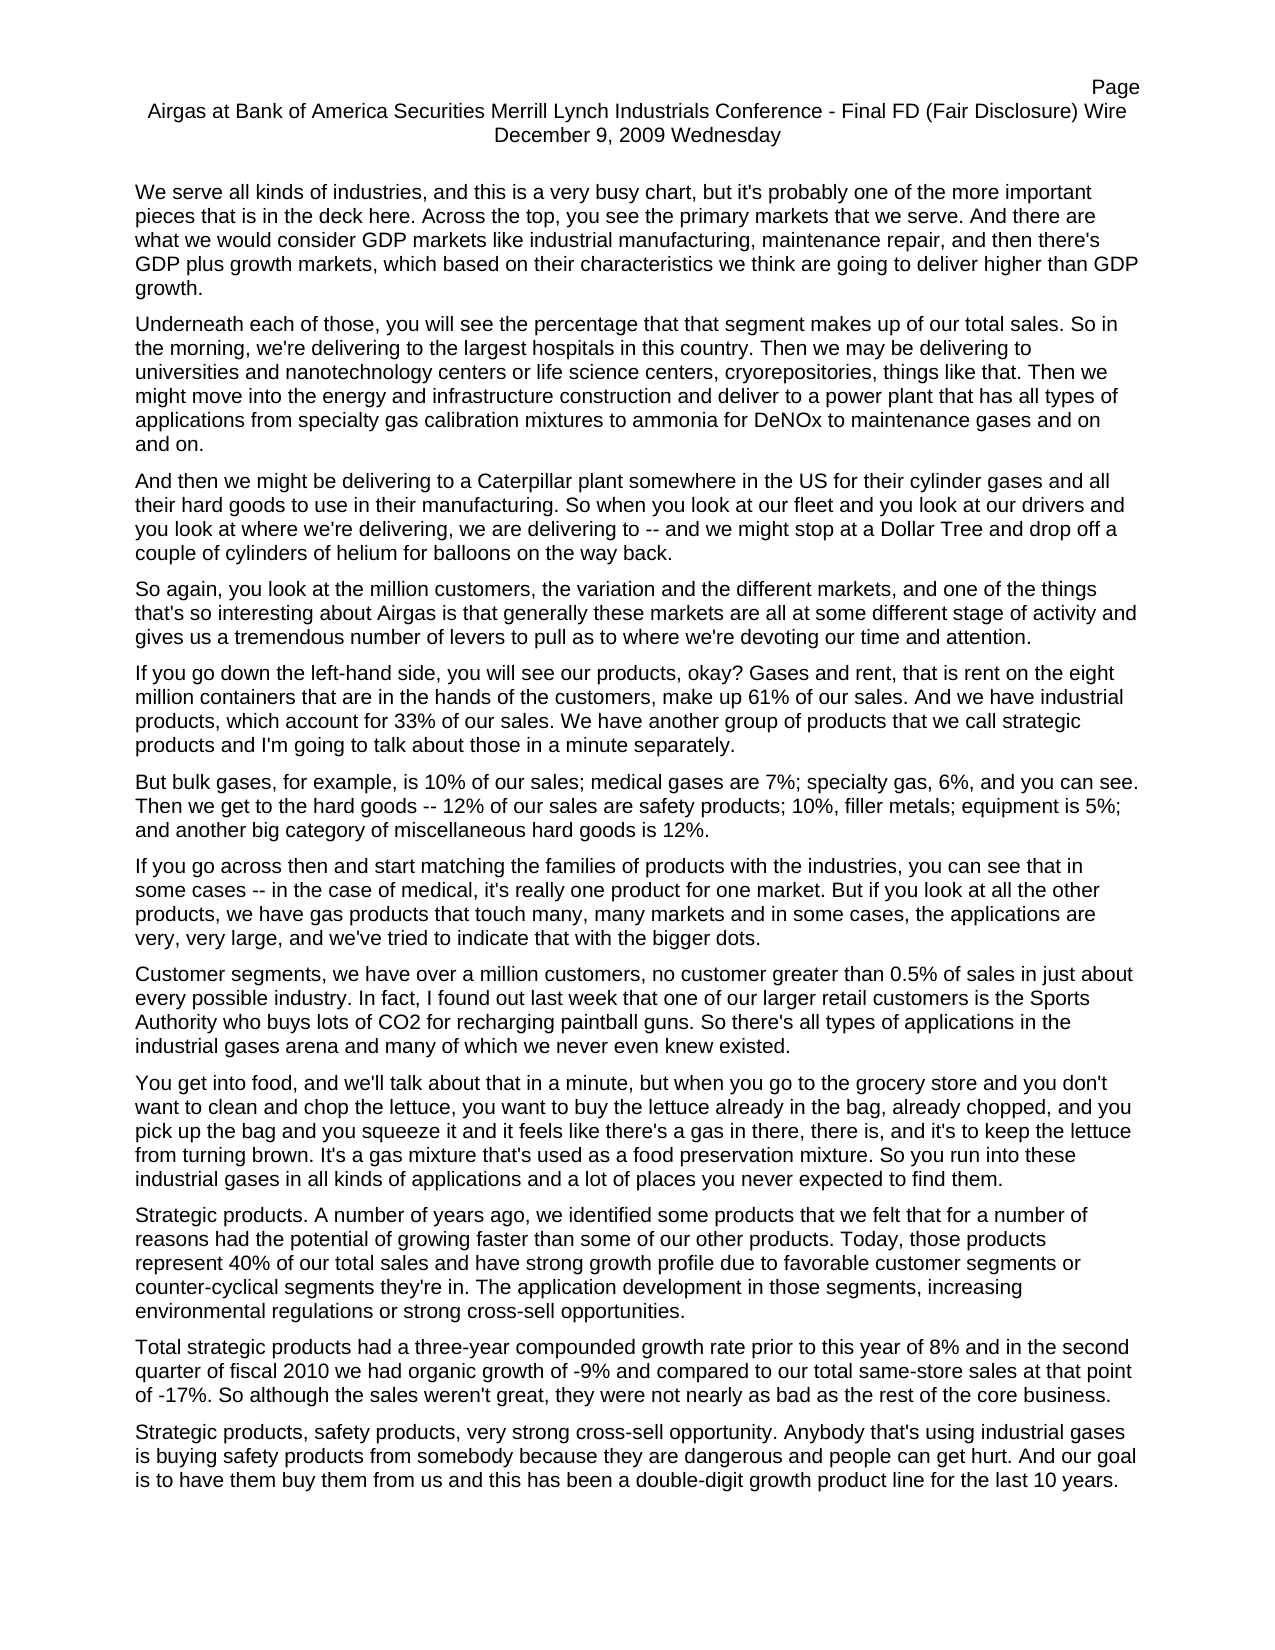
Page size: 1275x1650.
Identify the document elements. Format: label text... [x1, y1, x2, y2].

text If you go down the left-hand side, you will see our products, okay? Gases and rent, that is rent on the eight million containers that are in the hands of the customers, make up 61% of our sales. And we have industrial products, which account for 33% of our sales. We have another group of products that we call strategic products and I'm going to talk about those in a minute separately. [135, 661, 1140, 757]
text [135, 1419, 1140, 1491]
text But bulk gases, for example, is 10% of our sales; medical gases are 7%; specialty gas, 6%, and you can see. Then we get to the hard goods -- 12% of our sales are safety products; 10%, filler metals; equipment is 5%; and another big category of miscellaneous hard goods is 12%. [135, 769, 1140, 841]
text And then we might be delivering to a Caterpillar plant somewhere in the US for their cylinder gases and all their hard goods to use in their manufacturing. So when you look at our fleet and you look at our drivers and you look at where we're delivering, we are delivering to -- and we might stop at a Dollar Tree and drop off a couple of cylinders of helium for balloons on the way back. [135, 468, 1140, 564]
text So again, you look at the million customers, the variation and the different markets, and one of the things that's so interesting about Airgas is that generally these markets are all at some different stage of activity and gives us a tremendous number of levers to pull as to where we're devoting our time and attention. [135, 577, 1140, 649]
text You get into food, and we'll talk about that in a minute, but when you go to the grocery store and you don't want to clean and chop the lettuce, you want to buy the lettuce already in the bag, already chopped, and you pick up the bag and you squeeze it and it feels like there's a gas in there, there is, and it's to keep the lettuce from turning brown. It's a gas mixture that's used as a food preservation mixture. So you run into these industrial gases in all kinds of applications and a lot of places you never expected to find them. [135, 1071, 1140, 1190]
text Underneath each of those, you will see the percentage that that segment makes up of our total sales. So in the morning, we're delivering to the largest hospitals in this country. Then we may be delivering to universities and nanotechnology centers or life science centers, cryorepositories, things like that. Then we might move into the energy and infrastructure construction and deliver to a power plant that has all types of applications from specialty gas calibration mixtures to ammonia for DeNOx to maintenance gases and on and on. [135, 312, 1140, 456]
text Customer segments, we have over a million customers, no customer greater than 0.5% of sales in just about every possible industry. In fact, I found out last week that one of our larger retail customers is the Sports Authority who buys lots of CO2 for recharging paintball guns. So there's all types of applications in the industrial gases arena and many of which we never even knew existed. [135, 962, 1140, 1058]
text We serve all kinds of industries, and this is a very busy chart, but it's probably one of the more important pieces that is in the deck here. Across the top, you see the primary markets that we serve. And there are what we would consider GDP markets like industrial manufacturing, maintenance repair, and then there's GDP plus growth markets, which based on their characteristics we think are going to deliver higher than GDP growth. [135, 180, 1140, 300]
text Total strategic products had a three-year compounded growth rate prior to this year of 8% and in the second quarter of fiscal 2010 we had organic growth of -9% and compared to our total same-store sales at that point of -17%. So although the sales weren't great, they were not nearly as bad as the rest of the core business. [135, 1335, 1140, 1407]
text Strategic products. A number of years ago, we identified some products that we felt that for a number of reasons had the potential of growing faster than some of our other products. Today, those products represent 40% of our total sales and have strong growth profile due to favorable customer segments or counter-cyclical segments they're in. The application development in those segments, increasing environmental regulations or strong cross-sell opportunities. [135, 1203, 1140, 1323]
text If you go across then and start matching the families of products with the industries, you can see that in some cases -- in the case of medical, it's really one product for one market. But if you look at all the other products, we have gas products that touch many, many markets and in some cases, the applications are very, very large, and we've tried to indicate that with the bigger dots. [135, 854, 1140, 950]
